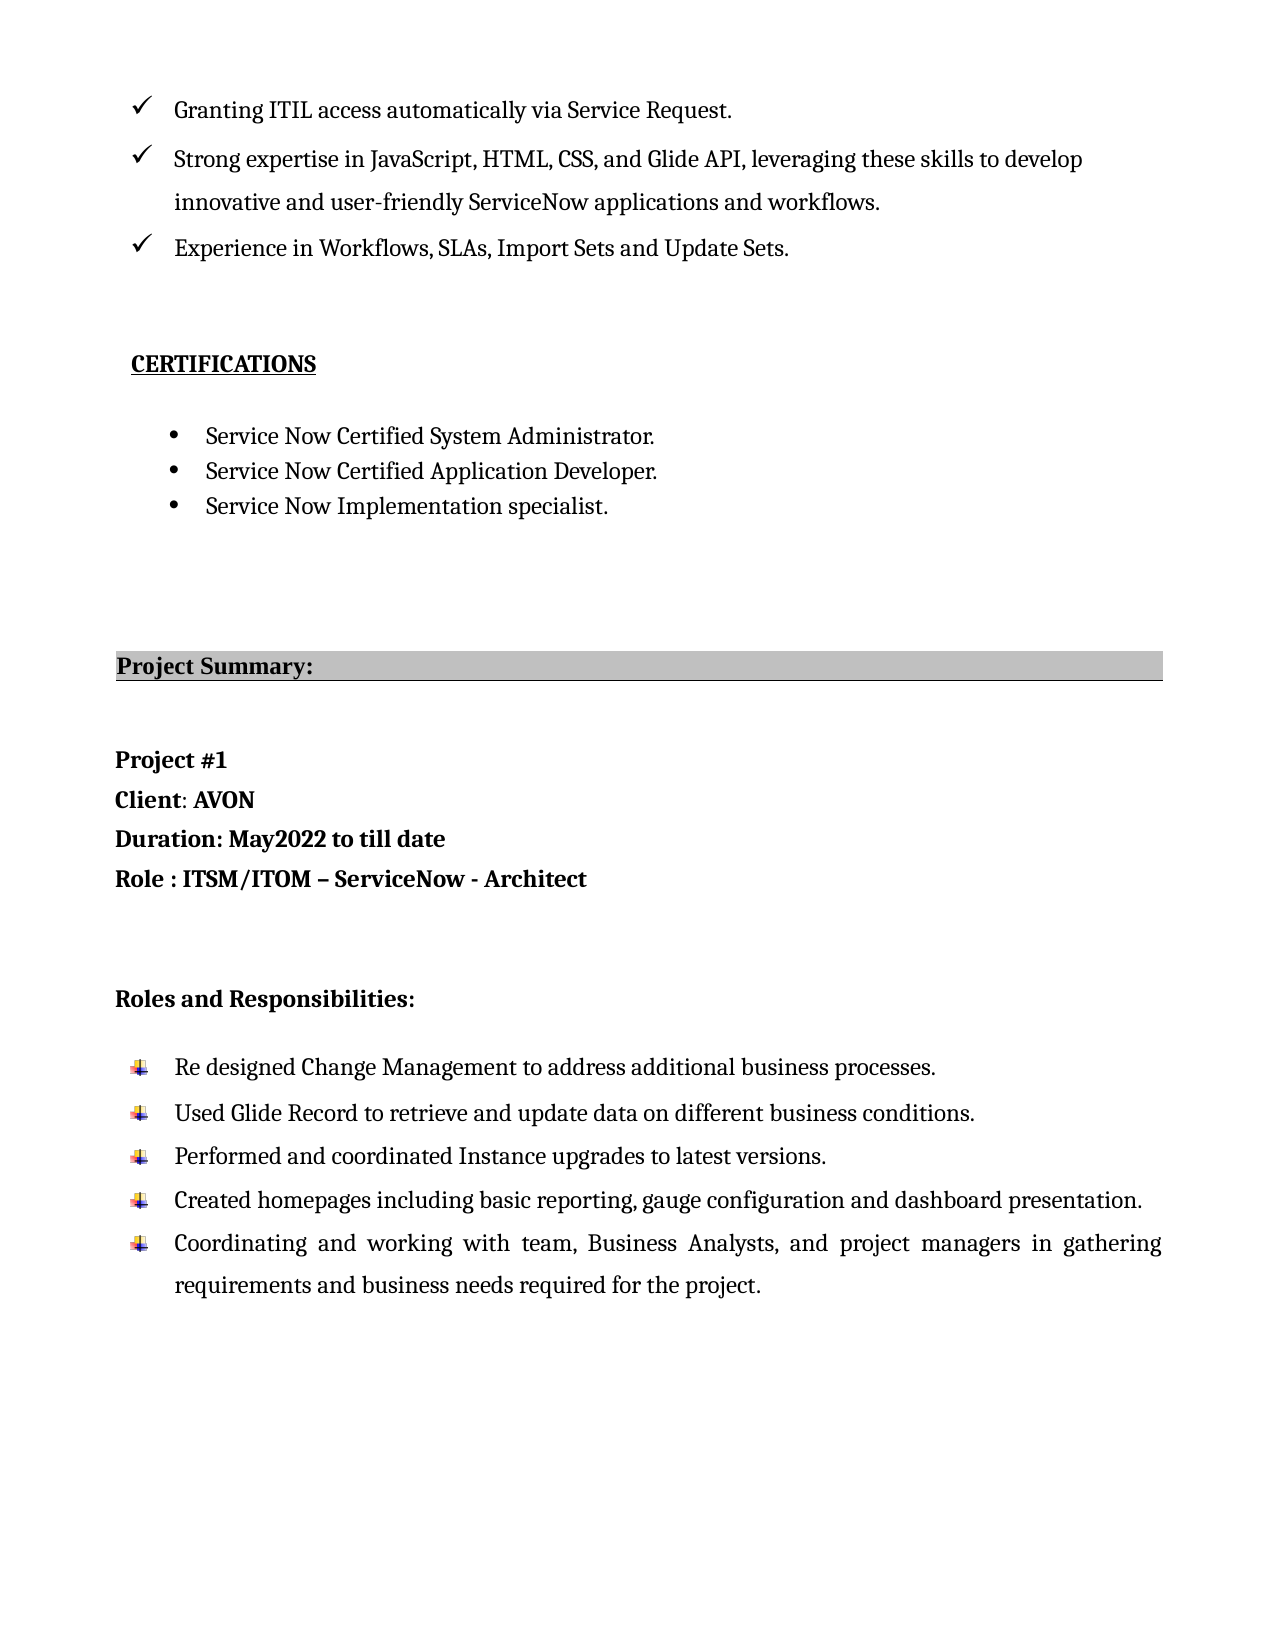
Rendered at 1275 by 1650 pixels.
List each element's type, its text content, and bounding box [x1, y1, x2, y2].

list Service Now Certified Application Developer. [169, 452, 975, 486]
text Project Summary: [116, 651, 1163, 680]
text Duration: May2022 to till date [115, 825, 1163, 854]
picture [130, 1148, 148, 1165]
list Used Glide Record to retrieve and update data on different business conditions. [130, 1098, 1163, 1127]
text Client: AVON [115, 786, 1163, 814]
picture [130, 1058, 148, 1076]
list Re designed Change Management to address additional business processes. [130, 1053, 1163, 1081]
picture [130, 1234, 148, 1252]
list Strong expertise in JavaScript, HTML, CSS, and Glide API, leveraging these skills to develop innovative and user-friendly ServiceNow applications and workflows. [130, 145, 1163, 216]
list Performed and coordinated Instance upgrades to latest versions. [130, 1142, 1163, 1171]
text Project #1 [115, 746, 1163, 774]
list Created homepages including basic reporting, gauge configuration and dashboard presentation. [130, 1186, 1163, 1214]
list Coordinating and working with team, Business Analysts, and project managers in gathering requirements and business needs required for the project. [130, 1229, 1163, 1300]
list Service Now Implementation specialist. [169, 487, 975, 521]
text Role : ITSM/ITOM – ServiceNow - Architect [115, 865, 1163, 894]
text CERTIFICATIONS [131, 349, 1163, 378]
list Experience in Workflows, SLAs, Import Sets and Update Sets. [130, 233, 1163, 262]
picture [130, 1104, 148, 1121]
picture [130, 1191, 148, 1209]
list Service Now Certified System Administrator. [169, 417, 975, 450]
text Roles and Responsibilities: [115, 985, 1163, 1013]
list Granting ITIL access automatically via Service Request. [130, 96, 1163, 125]
